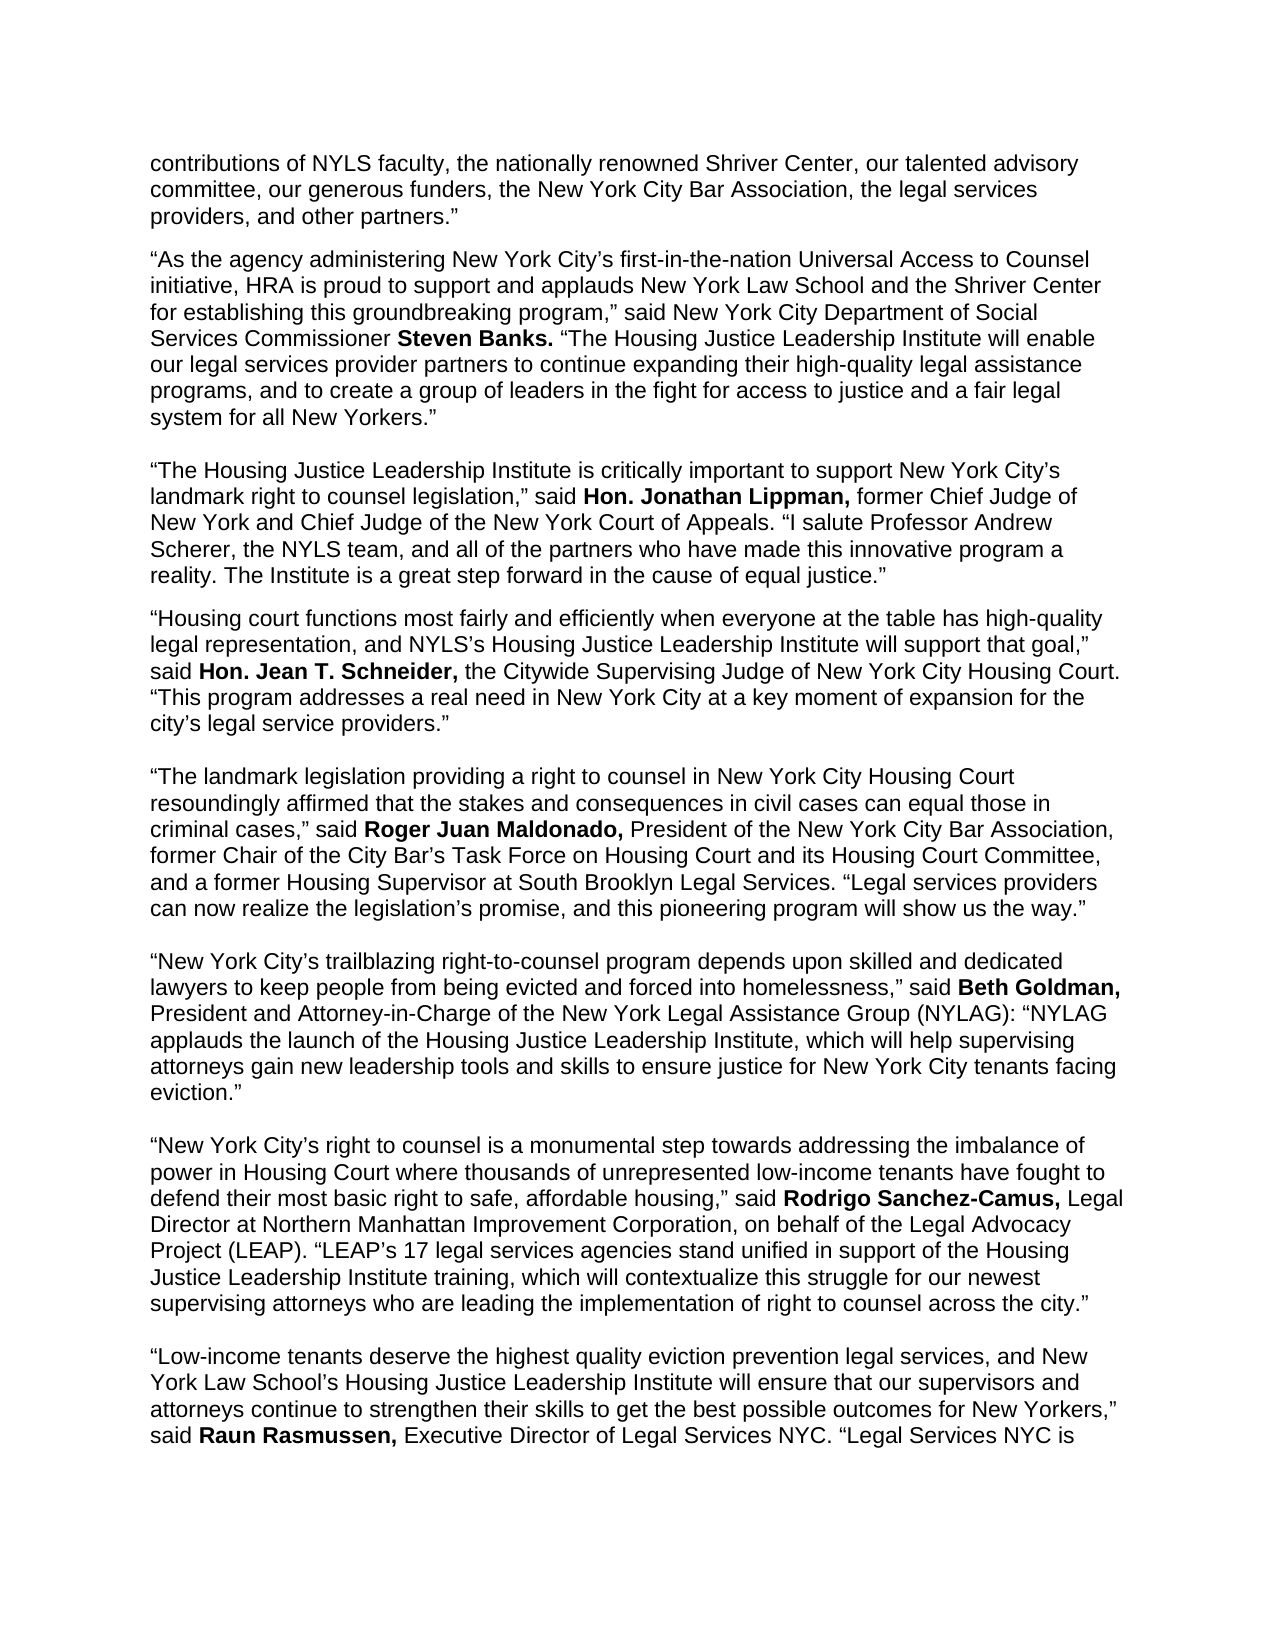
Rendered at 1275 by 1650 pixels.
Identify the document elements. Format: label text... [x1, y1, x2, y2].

text “Housing court functions most fairly and efficiently when everyone at the table has high-quality legal representation, and NYLS’s Housing Justice Leadership Institute will support that goal,” said Hon. Jean T. Schneider, the Citywide Supervising Judge of New York City Housing Court. “This program addresses a real need in New York City at a key moment of expansion for the city’s legal service providers.” [150, 605, 1125, 737]
text “New York City’s trailblazing right-to-counsel program depends upon skilled and dedicated lawyers to keep people from being evicted and forced into homelessness,” said Beth Goldman, President and Attorney-in-Charge of the New York Legal Assistance Group (NYLAG): “NYLAG applauds the launch of the Housing Justice Leadership Institute, which will help supervising attorneys gain new leadership tools and skills to ensure justice for New York City tenants facing eviction.” [150, 921, 1125, 1106]
text “New York City’s right to counsel is a monumental step towards addressing the imbalance of power in Housing Court where thousands of unrepresented low-income tenants have fought to defend their most basic right to safe, affordable housing,” said Rodrigo Sanchez-Camus, Legal Director at Northern Manhattan Improvement Corporation, on behalf of the Legal Advocacy Project (LEAP). “LEAP’s 17 legal services agencies stand unified in support of the Housing Justice Leadership Institute training, which will contextualize this struggle for our newest supervising attorneys who are leading the implementation of right to counsel across the city.” [150, 1132, 1125, 1317]
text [150, 1343, 1125, 1448]
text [150, 150, 1125, 229]
text “As the agency administering New York City’s first-in-the-nation Universal Access to Counsel initiative, HRA is proud to support and applauds New York Law School and the Shriver Center for establishing this groundbreaking program,” said New York City Department of Social Services Commissioner Steven Banks. “The Housing Justice Leadership Institute will enable our legal services provider partners to continue expanding their high-quality legal assistance programs, and to create a group of leaders in the fight for access to justice and a fair legal system for all New Yorkers.” “The Housing Justice Leadership Institute is critically important to support New York City’s landmark right to counsel legislation,” said Hon. Jonathan Lippman, former Chief Judge of New York and Chief Judge of the New York Court of Appeals. “I salute Professor Andrew Scherer, the NYLS team, and all of the partners who have made this innovative program a reality. The Institute is a great step forward in the cause of equal justice.” [150, 246, 1125, 588]
text “The landmark legislation providing a right to counsel in New York City Housing Court resoundingly affirmed that the stakes and consequences in civil cases can equal those in criminal cases,” said Roger Juan Maldonado, President of the New York City Bar Association, former Chair of the City Bar’s Task Force on Housing Court and its Housing Court Committee, and a former Housing Supervisor at South Brooklyn Legal Services. “Legal services providers can now realize the legislation’s promise, and this pioneering program will show us the way.” [150, 763, 1125, 921]
